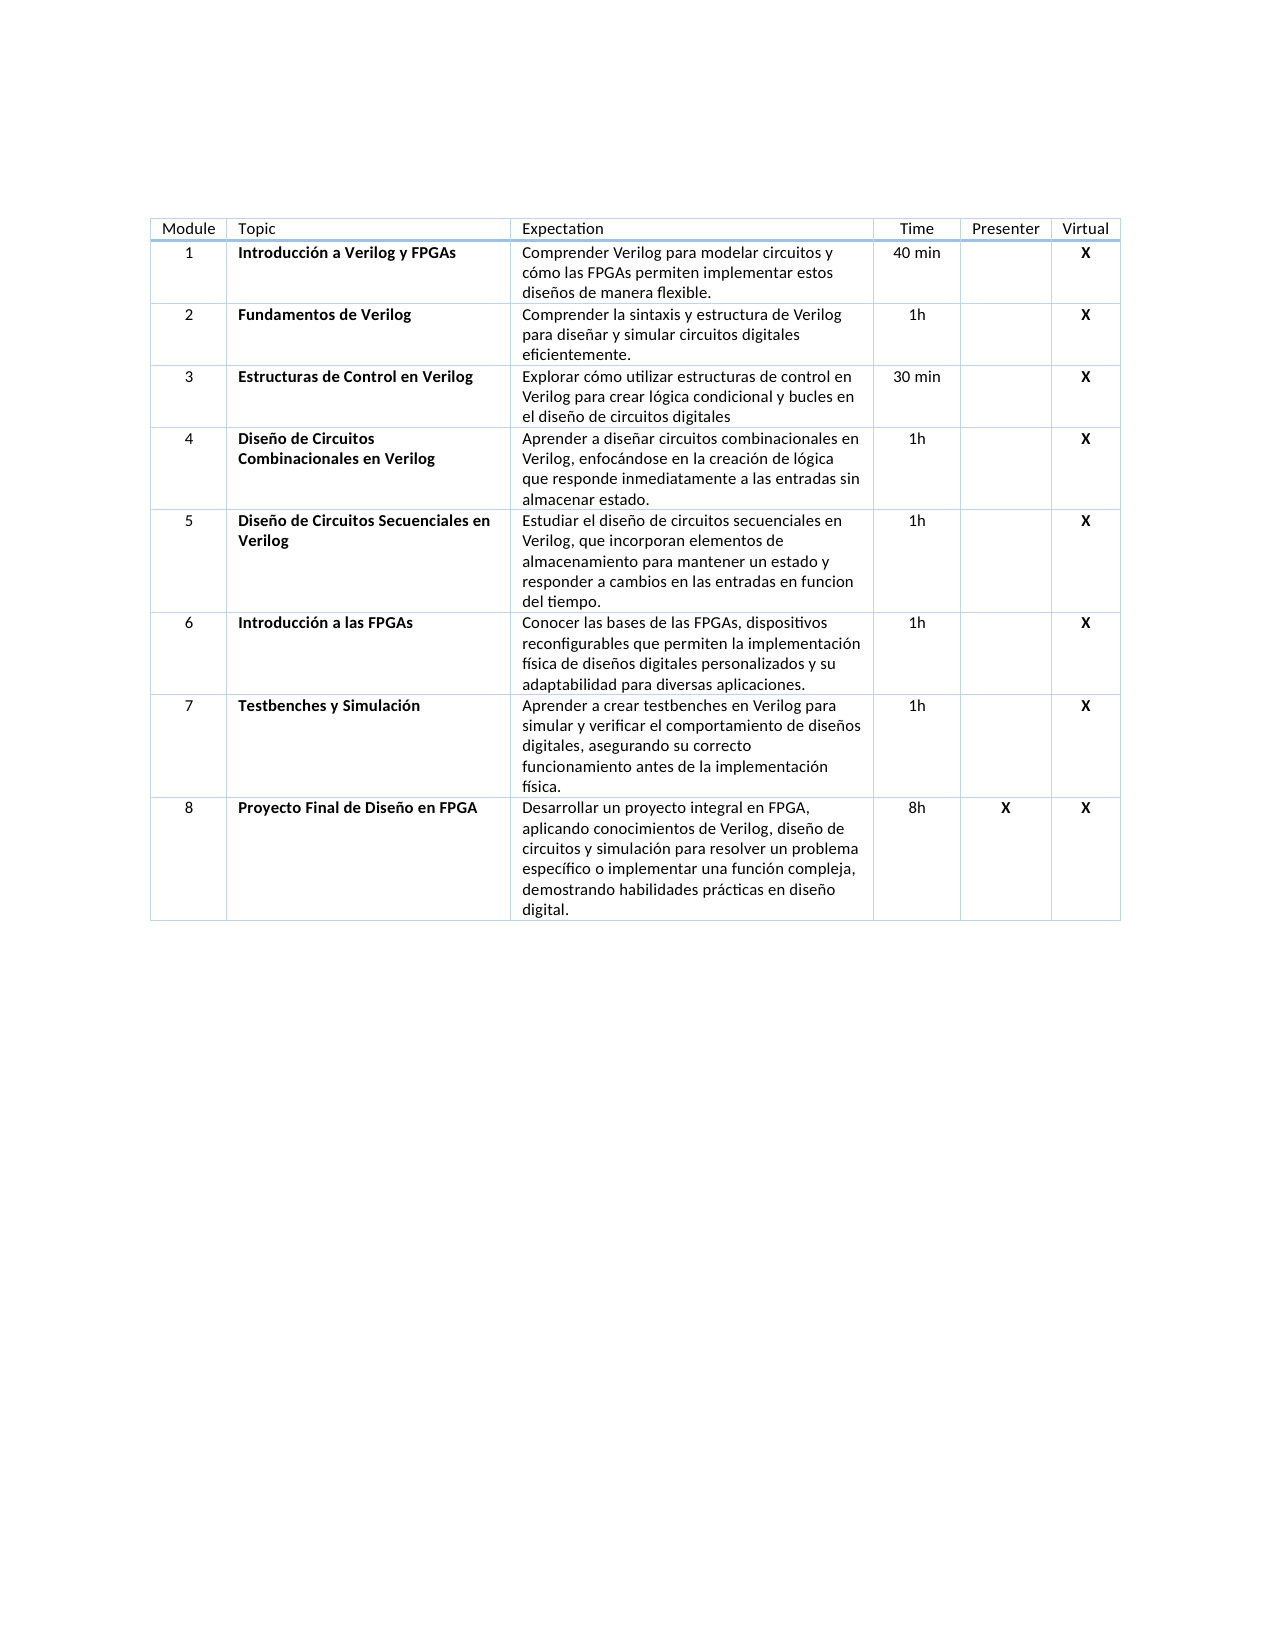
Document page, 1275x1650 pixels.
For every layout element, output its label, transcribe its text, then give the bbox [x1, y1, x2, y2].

table_cell 6 [151, 613, 226, 694]
table_cell 5 [151, 510, 226, 612]
table_cell Diseño de Circuitos Secuenciales en Verilog [227, 510, 510, 612]
table_cell Conocer las bases de las FPGAs, dispositivos reconfigurables que permiten la implementación física de diseños digitales personalizados y su adaptabilidad para diversas aplicaciones. [511, 613, 873, 694]
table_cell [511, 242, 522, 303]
table_header Module [151, 219, 226, 239]
table_cell 2 [151, 304, 226, 365]
table_cell Explorar cómo utilizar estructuras de control en Verilog para crear lógica condicional y bucles en el diseño de circuitos digitales [731, 366, 873, 427]
table_cell Aprender a diseñar circuitos combinacionales en Verilog, enfocándose en la creación de lógica que responde inmediatamente a las entradas sin almacenar estado. [511, 428, 873, 509]
table_cell Comprender Verilog para modelar circuitos y cómo las FPGAs permiten implementar estos diseños de manera flexible. [712, 242, 873, 303]
table_cell Fundamentos de Verilog [227, 304, 510, 365]
table_cell 7 [151, 695, 226, 797]
table_cell X [1052, 304, 1120, 365]
table_cell [961, 428, 1051, 509]
table_cell X [961, 798, 1051, 919]
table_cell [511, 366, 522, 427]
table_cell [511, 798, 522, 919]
table_header Topic [227, 219, 510, 239]
table_cell 4 [151, 428, 226, 509]
table_cell [961, 242, 1051, 303]
table_header Virtual [1052, 219, 1120, 239]
table_cell Introducción a Verilog y FPGAs [227, 242, 510, 303]
table_cell 1h [874, 510, 960, 612]
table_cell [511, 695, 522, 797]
table_cell [961, 510, 1051, 612]
table_cell 30 min [874, 366, 960, 427]
table_cell 1h [874, 695, 960, 797]
table_cell X [1052, 613, 1120, 694]
table_cell X [1052, 242, 1120, 303]
table_cell Testbenches y Simulación [227, 695, 510, 797]
table_cell X [1052, 798, 1120, 919]
table_header Expectation [511, 219, 873, 239]
table_cell 8h [874, 798, 960, 919]
table_cell [961, 613, 1051, 694]
table_cell Desarrollar un proyecto integral en FPGA, aplicando conocimientos de Verilog, diseño de circuitos y simulación para resolver un problema específico o implementar una función compleja, demostrando habilidades prácticas en diseño digital. [569, 798, 873, 919]
table_header Presenter [961, 219, 1051, 239]
table_cell [961, 695, 1051, 797]
table_header Time [874, 219, 960, 239]
table_cell Estructuras de Control en Verilog [227, 366, 510, 427]
table_cell X [1052, 428, 1120, 509]
table_cell X [1052, 366, 1120, 427]
table_cell 8 [151, 798, 226, 919]
table_cell [961, 366, 1051, 427]
table_cell Diseño de Circuitos Combinacionales en Verilog [227, 428, 510, 509]
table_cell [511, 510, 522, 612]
table_cell Aprender a crear testbenches en Verilog para simular y verificar el comportamiento de diseños digitales, asegurando su correcto funcionamiento antes de la implementación física. [561, 695, 873, 797]
table_cell 1h [874, 428, 960, 509]
table_cell Introducción a las FPGAs [227, 613, 510, 694]
table_cell [961, 304, 1051, 365]
table_cell Proyecto Final de Diseño en FPGA [227, 798, 510, 919]
table_cell X [1052, 695, 1120, 797]
table_cell 40 min [874, 242, 960, 303]
table_cell 1h [874, 304, 960, 365]
table_cell 3 [151, 366, 226, 427]
table_cell Estudiar el diseño de circuitos secuenciales en Verilog, que incorporan elementos de almacenamiento para mantener un estado y responder a cambios en las entradas en funcion del tiempo. [601, 510, 873, 612]
table_cell Comprender la sintaxis y estructura de Verilog para diseñar y simular circuitos digitales eficientemente. [511, 304, 873, 365]
table_cell 1 [151, 242, 226, 303]
table_cell X [1052, 510, 1120, 612]
table_cell 1h [874, 613, 960, 694]
